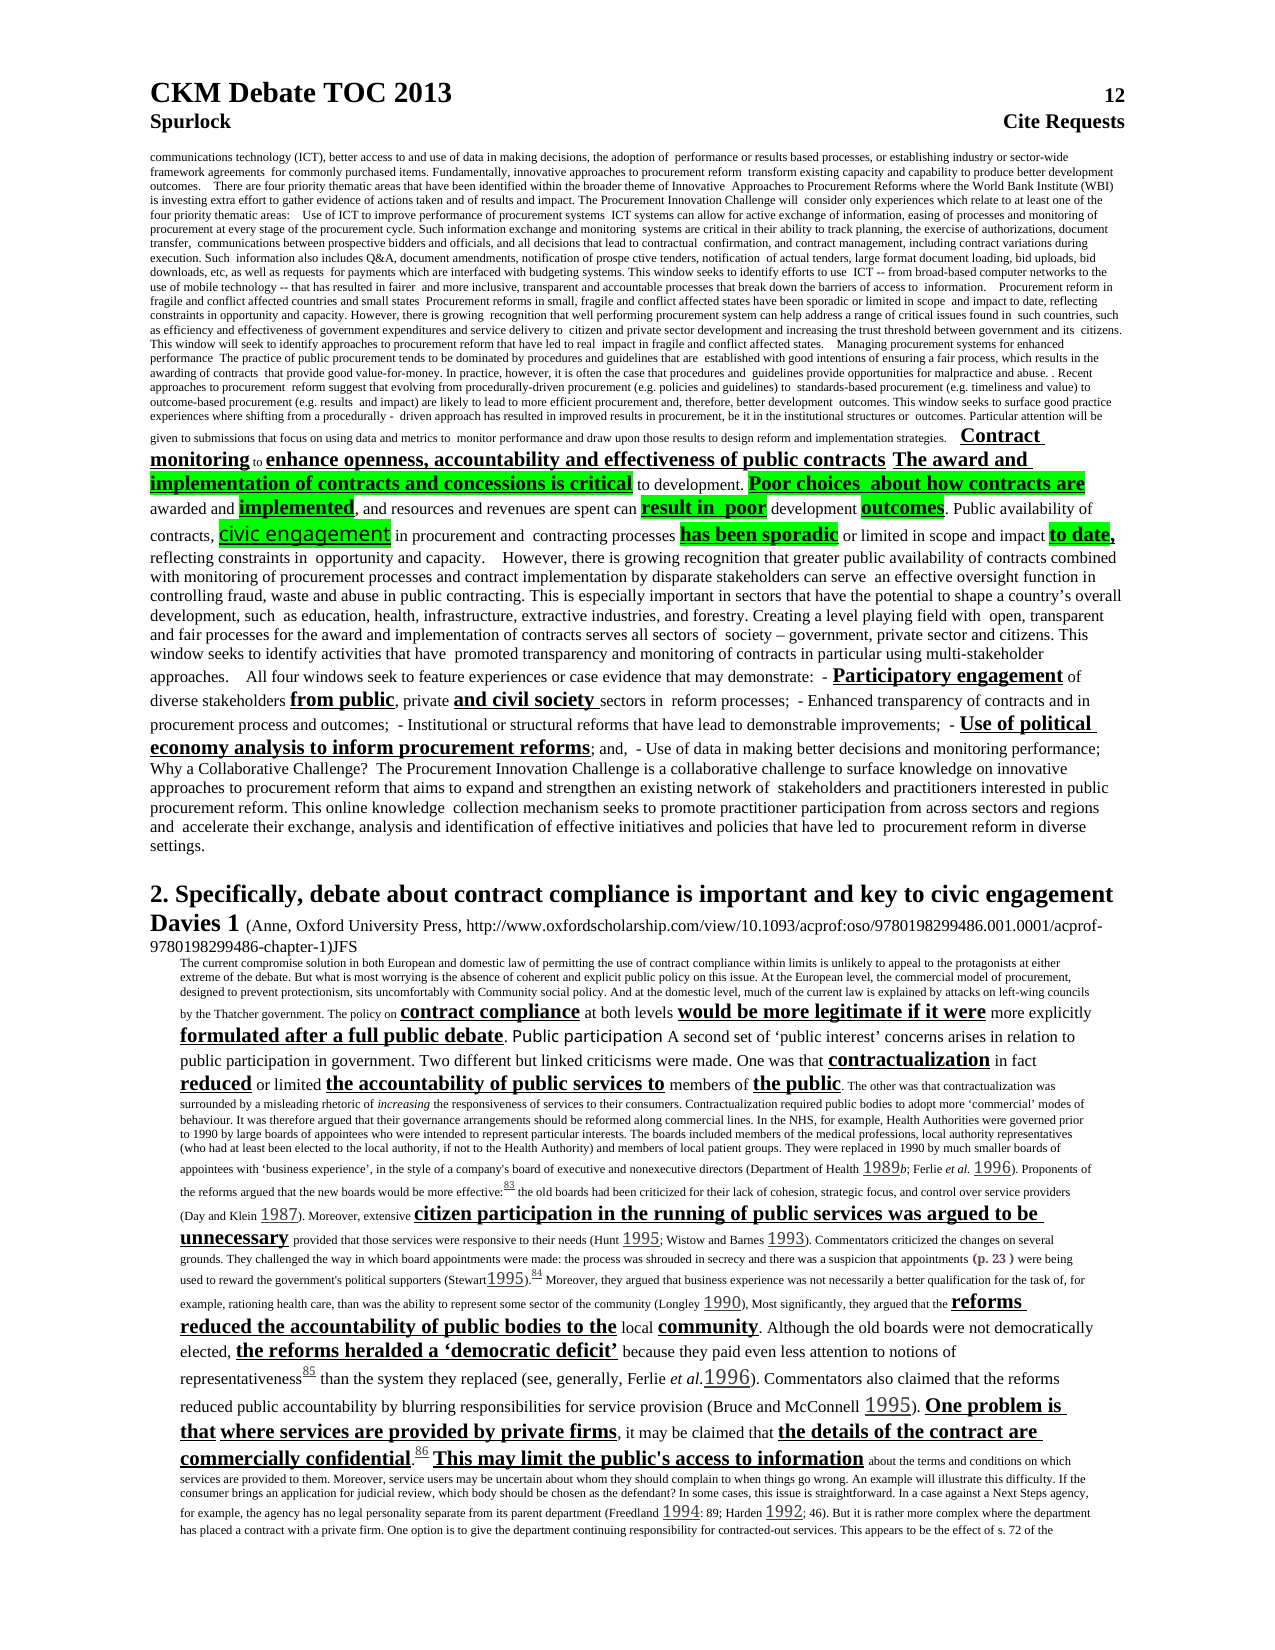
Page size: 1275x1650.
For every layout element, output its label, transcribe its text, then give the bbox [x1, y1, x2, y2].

text Davies 1 (Anne, Oxford University Press, http://www.oxfordscholarship.com/view/10.1093/acprof:oso/9780198299486.001.0001/acprof-9780198299486-chapter-1)JFS [150, 908, 1125, 956]
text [150, 150, 1125, 855]
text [180, 956, 1095, 1537]
text 2. Specifically, debate about contract compliance is important and key to civic engagement [150, 879, 1125, 908]
